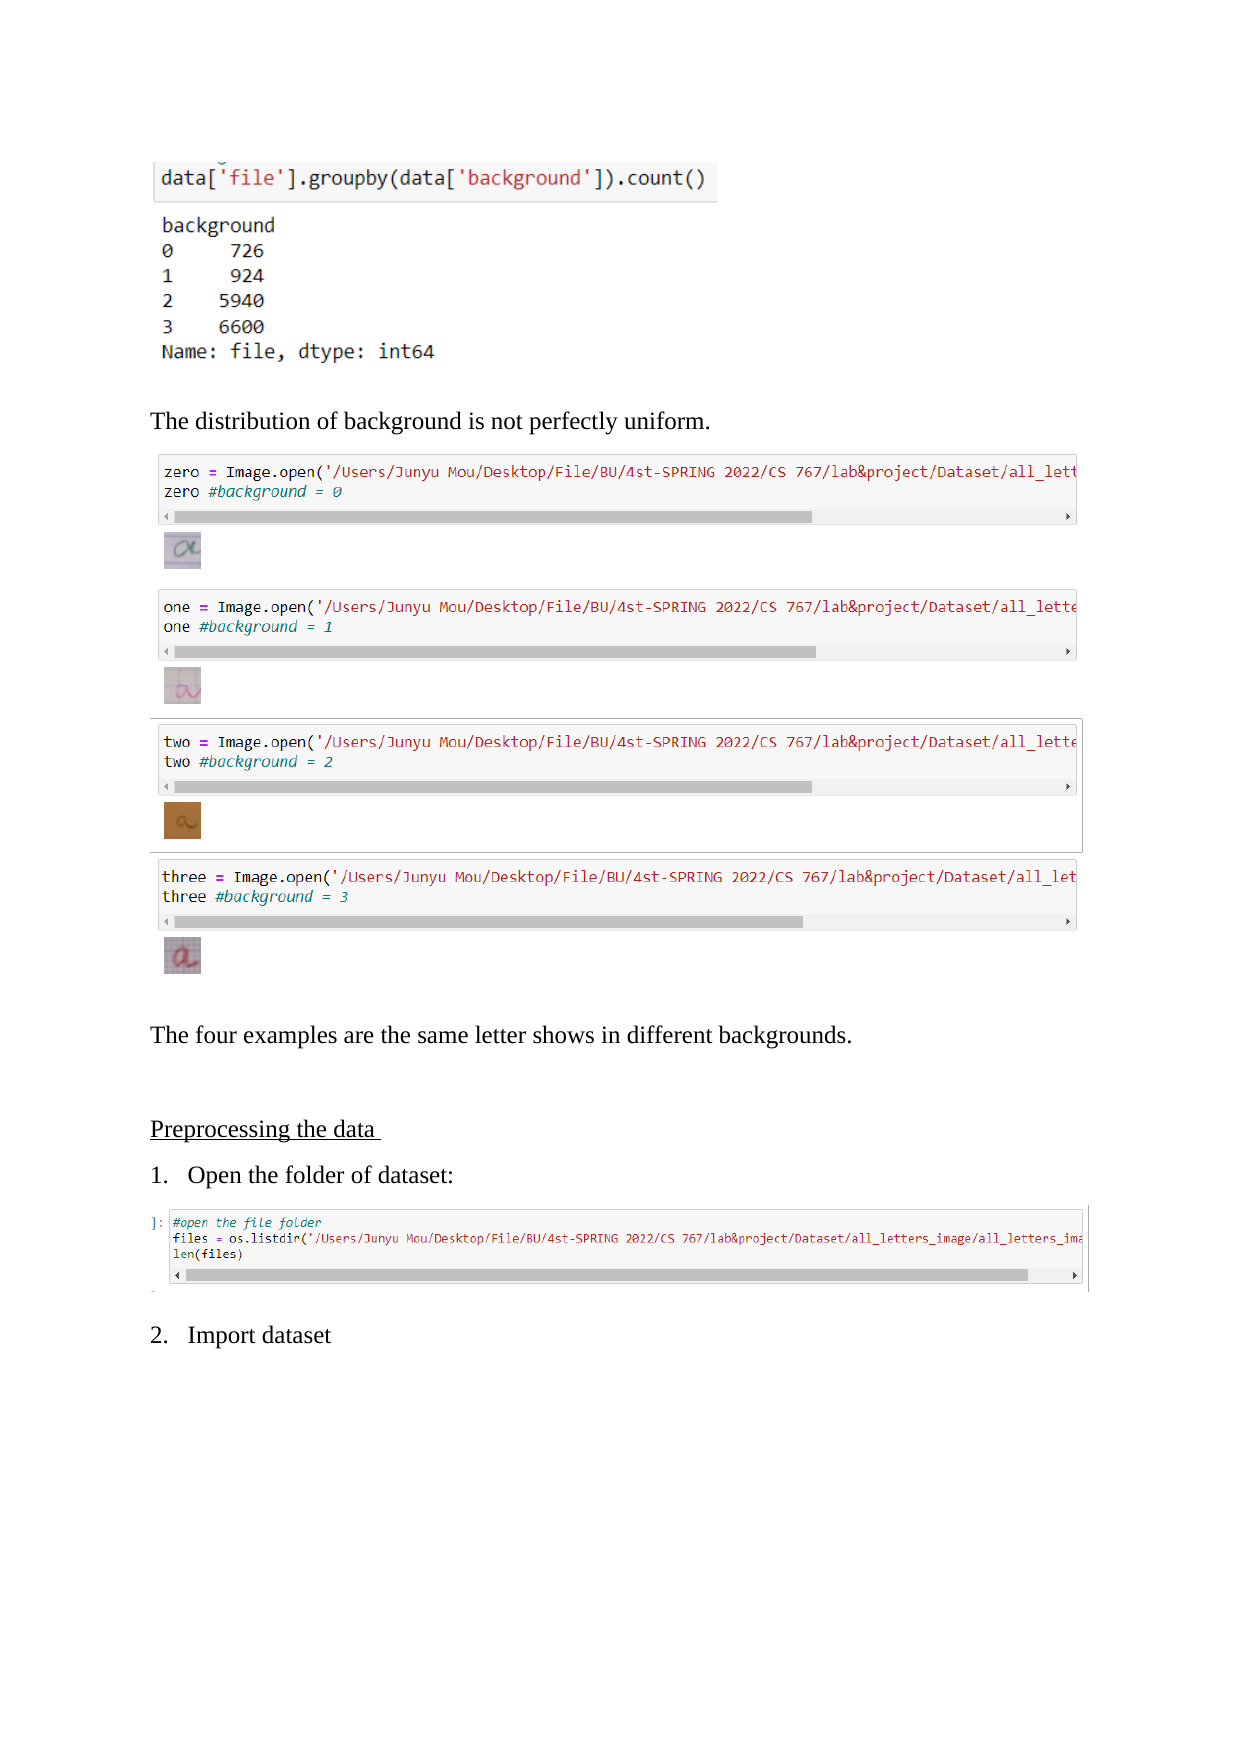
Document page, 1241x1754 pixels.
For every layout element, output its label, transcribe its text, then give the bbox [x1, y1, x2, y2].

picture [150, 162, 718, 369]
list Open the folder of dataset: [150, 1159, 1090, 1191]
text The distribution of background is not perfectly uniform. [150, 404, 1090, 437]
list Import dataset [150, 1318, 1090, 1351]
text Preprocessing the data [150, 1112, 1090, 1144]
picture [150, 451, 1091, 980]
text The four examples are the same letter shows in different backgrounds. [150, 1018, 1090, 1051]
picture [150, 1205, 1091, 1292]
